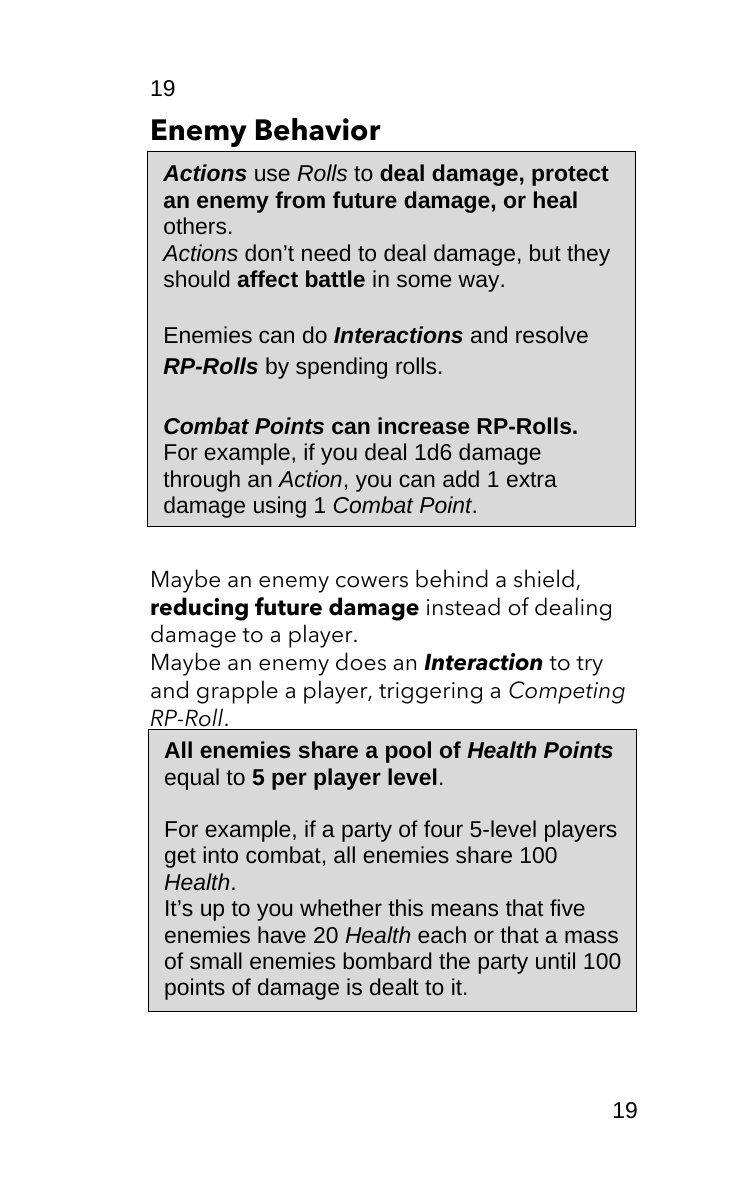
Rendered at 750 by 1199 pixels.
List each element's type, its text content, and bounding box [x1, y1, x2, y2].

text Maybe an enemy cowers behind a shield, reducing future damage instead of dealing damage to a player. [150, 565, 637, 648]
text Maybe an enemy does an Interaction to try and grapple a player, triggering a Competing RP-Roll. [150, 648, 637, 729]
text Enemy Behavior [150, 112, 637, 148]
